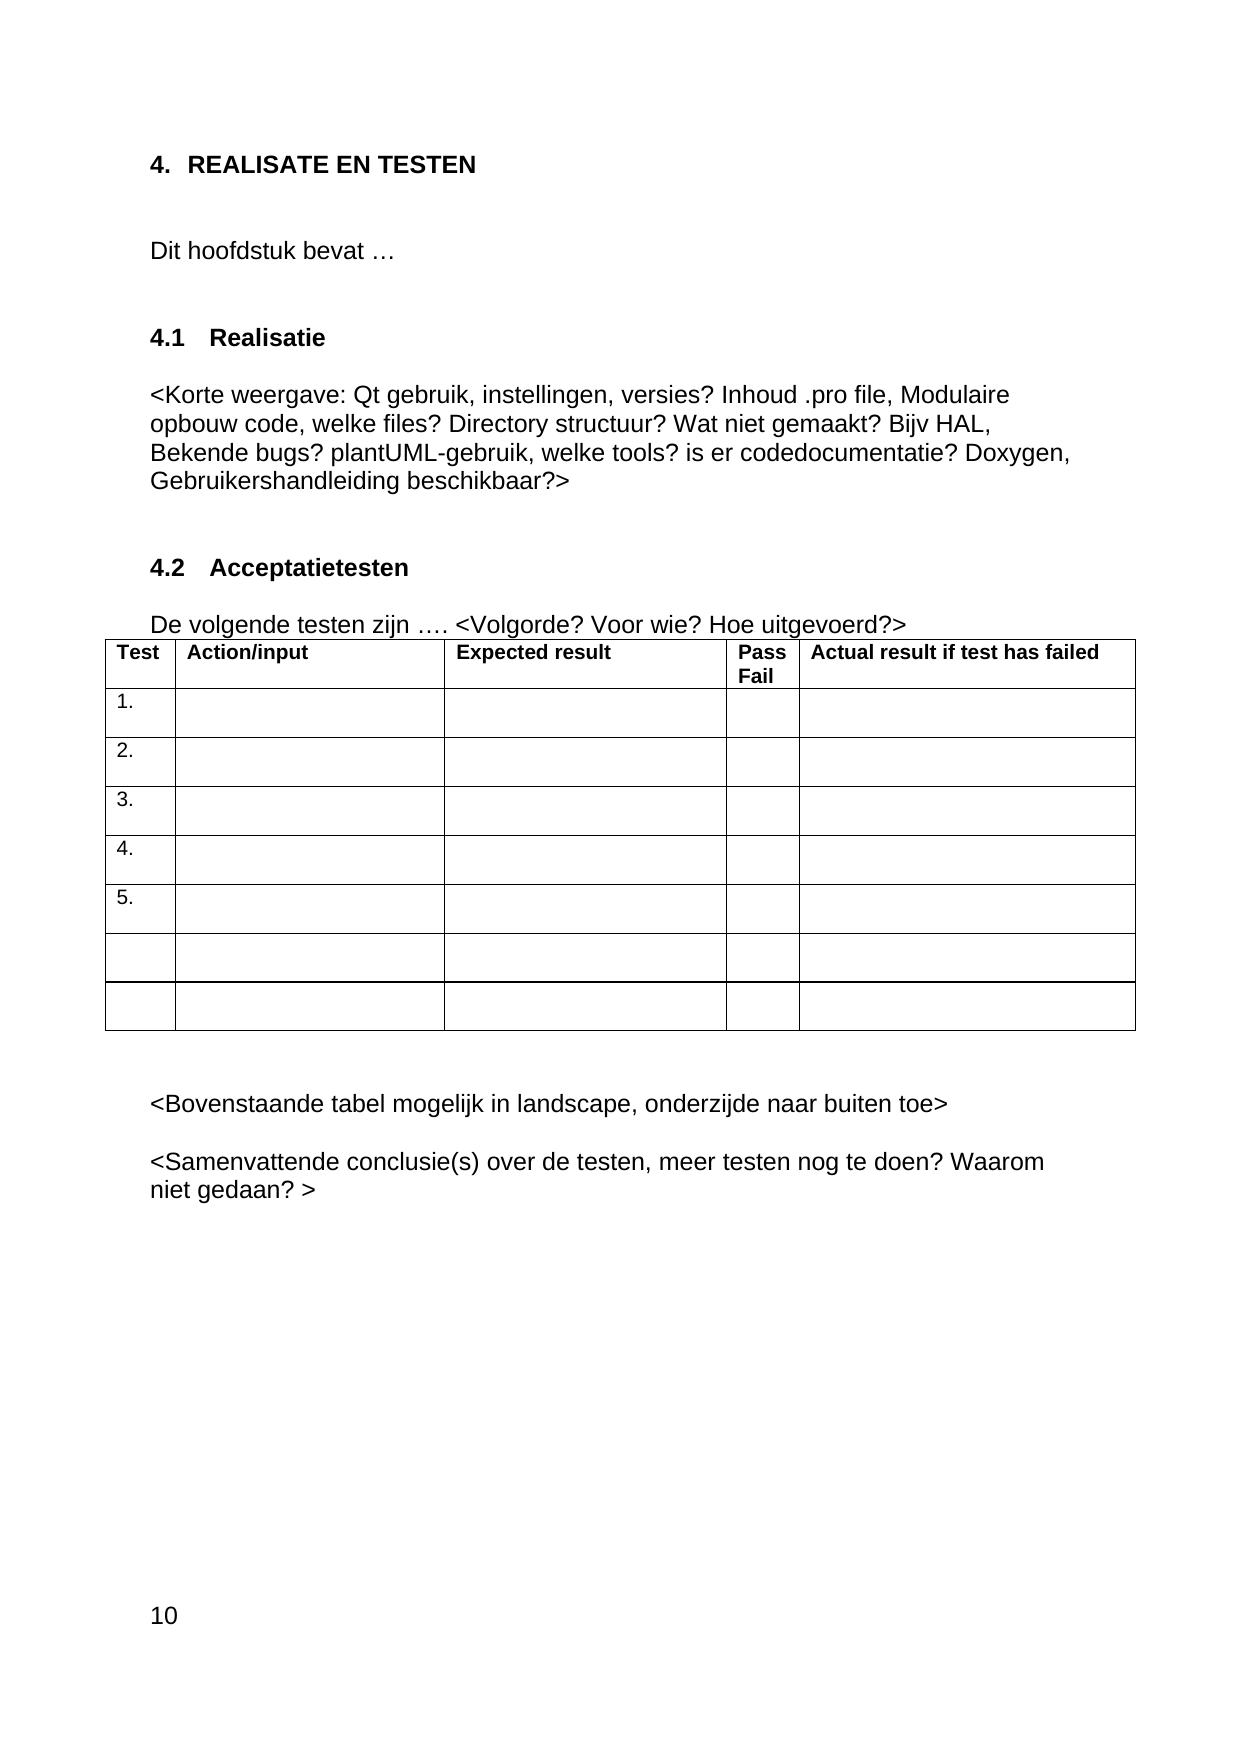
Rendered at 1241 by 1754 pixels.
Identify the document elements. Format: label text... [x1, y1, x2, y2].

table_cell [727, 836, 799, 883]
table_cell 3. [106, 787, 175, 834]
table_header Pass Fail [727, 640, 799, 688]
table_cell [176, 689, 444, 737]
table_cell 2. [106, 738, 175, 786]
table_cell [176, 983, 444, 1030]
table_cell [106, 934, 175, 981]
table_header Test [106, 640, 175, 688]
table_cell [727, 934, 799, 981]
text <Samenvattende conclusie(s) over de testen, meer testen nog te doen? Waarom niet gedaan? > [150, 1146, 1090, 1204]
table_cell [176, 738, 444, 786]
text <Korte weergave: Qt gebruik, instellingen, versies? Inhoud .pro file, Modulaire opbouw code, welke files? Directory structuur? Wat niet gemaakt? Bijv HAL, Bekende bugs? plantUML-gebruik, welke tools? is er codedocumentatie? Doxygen, Gebruikershandleiding beschikbaar?> [150, 380, 1090, 495]
subtitle Realisatie [150, 322, 1090, 351]
text <Bovenstaande tabel mogelijk in landscape, onderzijde naar buiten toe> [150, 1089, 1090, 1118]
table_cell [445, 983, 726, 1030]
table_cell [176, 934, 444, 981]
subtitle Realisate en testen [150, 150, 1090, 179]
table_cell 5. [106, 885, 175, 932]
table_cell [800, 983, 1135, 1030]
table_cell [445, 689, 726, 737]
text Dit hoofdstuk bevat … [150, 236, 1090, 265]
table_cell [800, 836, 1135, 883]
table_cell [445, 885, 726, 932]
subtitle Acceptatietesten [150, 552, 1090, 581]
text De volgende testen zijn …. <Volgorde? Voor wie? Hoe uitgevoerd?> [150, 610, 1090, 639]
table_header Action/input [176, 640, 444, 688]
table_cell [727, 738, 799, 786]
table_cell [727, 787, 799, 834]
table_cell [800, 885, 1135, 932]
table_cell [176, 885, 444, 932]
table_cell [800, 787, 1135, 834]
table_cell [800, 738, 1135, 786]
table_cell [445, 787, 726, 834]
table_cell [727, 983, 799, 1030]
table_cell [106, 983, 175, 1030]
table_cell [176, 787, 444, 834]
table_cell [727, 689, 799, 737]
table_cell [176, 836, 444, 883]
table_cell 4. [106, 836, 175, 883]
table_cell [445, 836, 726, 883]
table_header Actual result if test has failed [800, 640, 1135, 688]
table_cell [800, 934, 1135, 981]
table_cell [800, 689, 1135, 737]
table_cell [445, 934, 726, 981]
table_cell 1. [106, 689, 175, 737]
table_header Expected result [445, 640, 726, 688]
table_cell [727, 885, 799, 932]
table_cell [445, 738, 726, 786]
